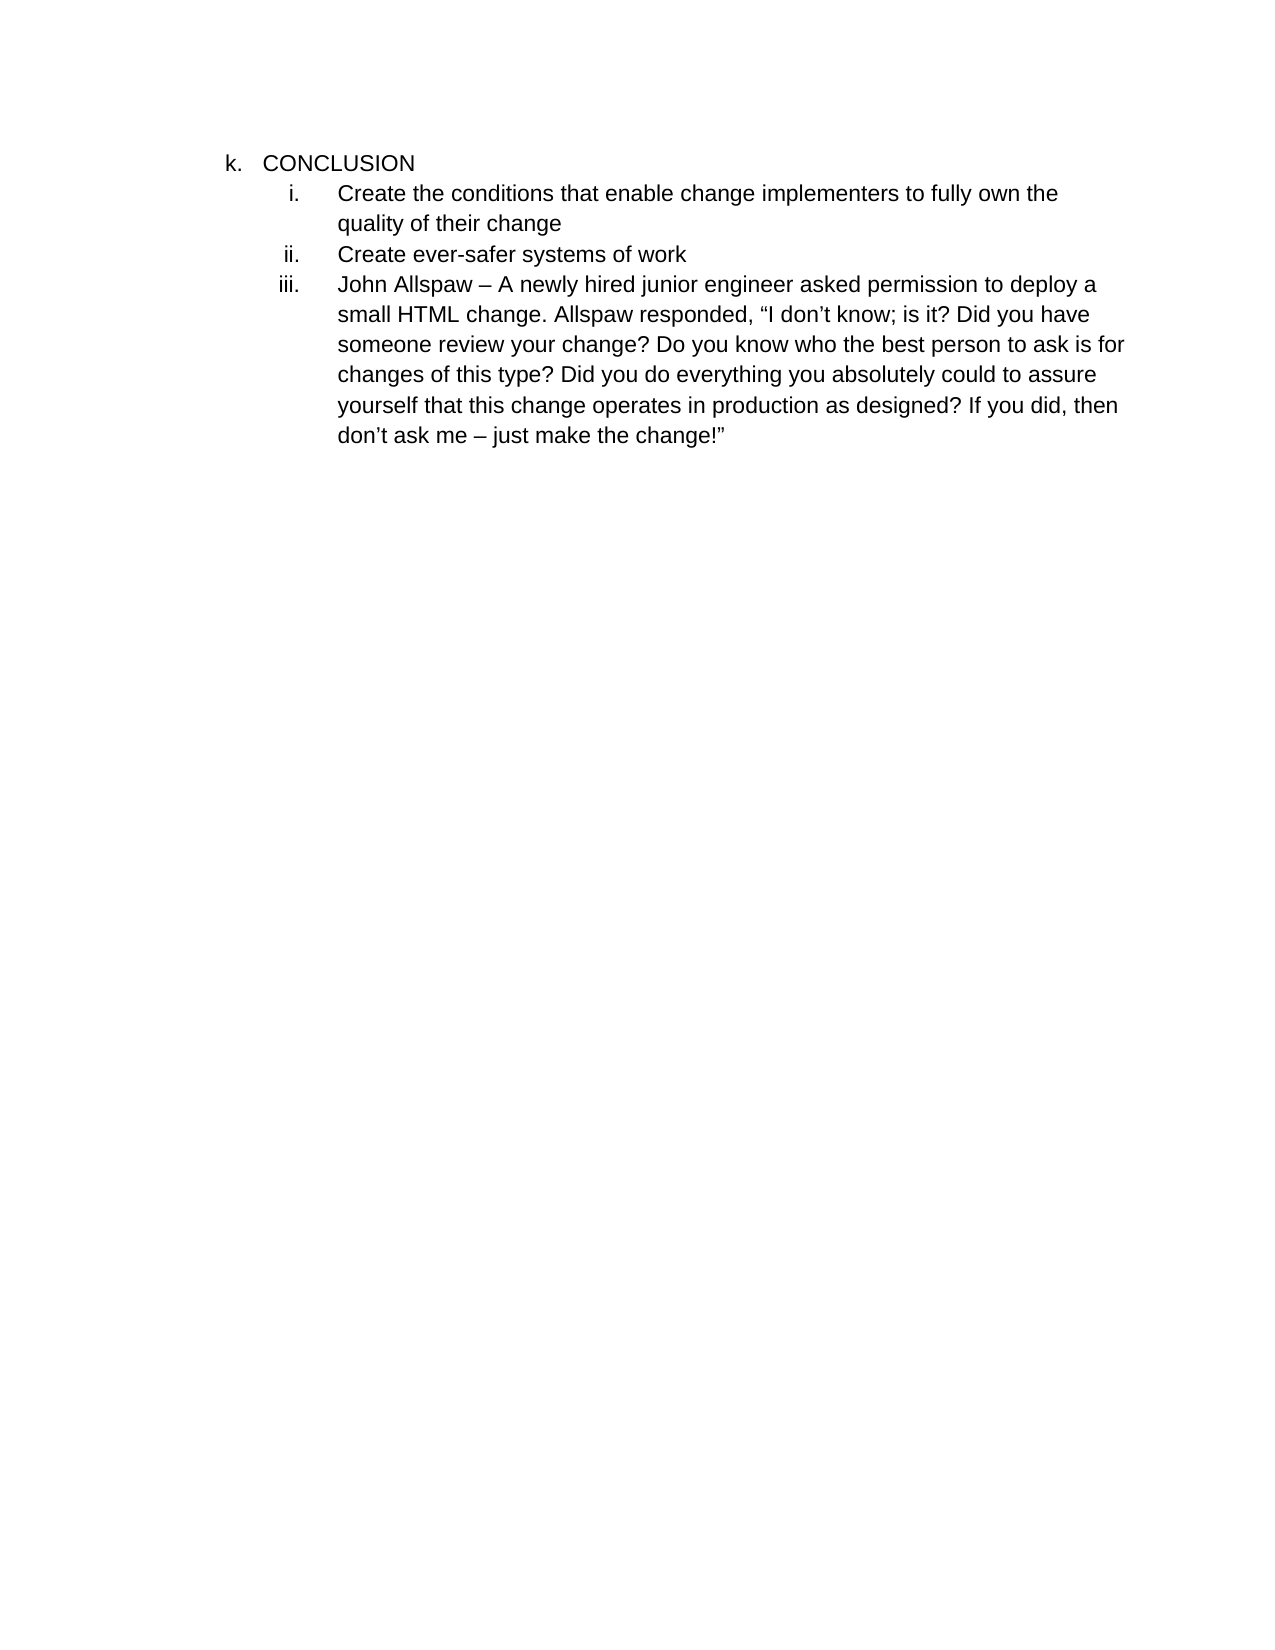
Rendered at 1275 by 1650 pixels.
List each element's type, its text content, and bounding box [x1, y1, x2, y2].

list Create ever-safer systems of work [300, 241, 1125, 267]
list John Allspaw – A newly hired junior engineer asked permission to deploy a small HTML change. Allspaw responded, “I don’t know; is it? Did you have someone review your change? Do you know who the best person to ask is for changes of this type? Did you do everything you absolutely could to assure yourself that this change operates in production as designed? If you did, then don’t ask me – just make the change!” [300, 271, 1125, 448]
list Create the conditions that enable change implementers to fully own the quality of their change [300, 180, 1125, 237]
list CONCLUSION [225, 150, 1125, 176]
